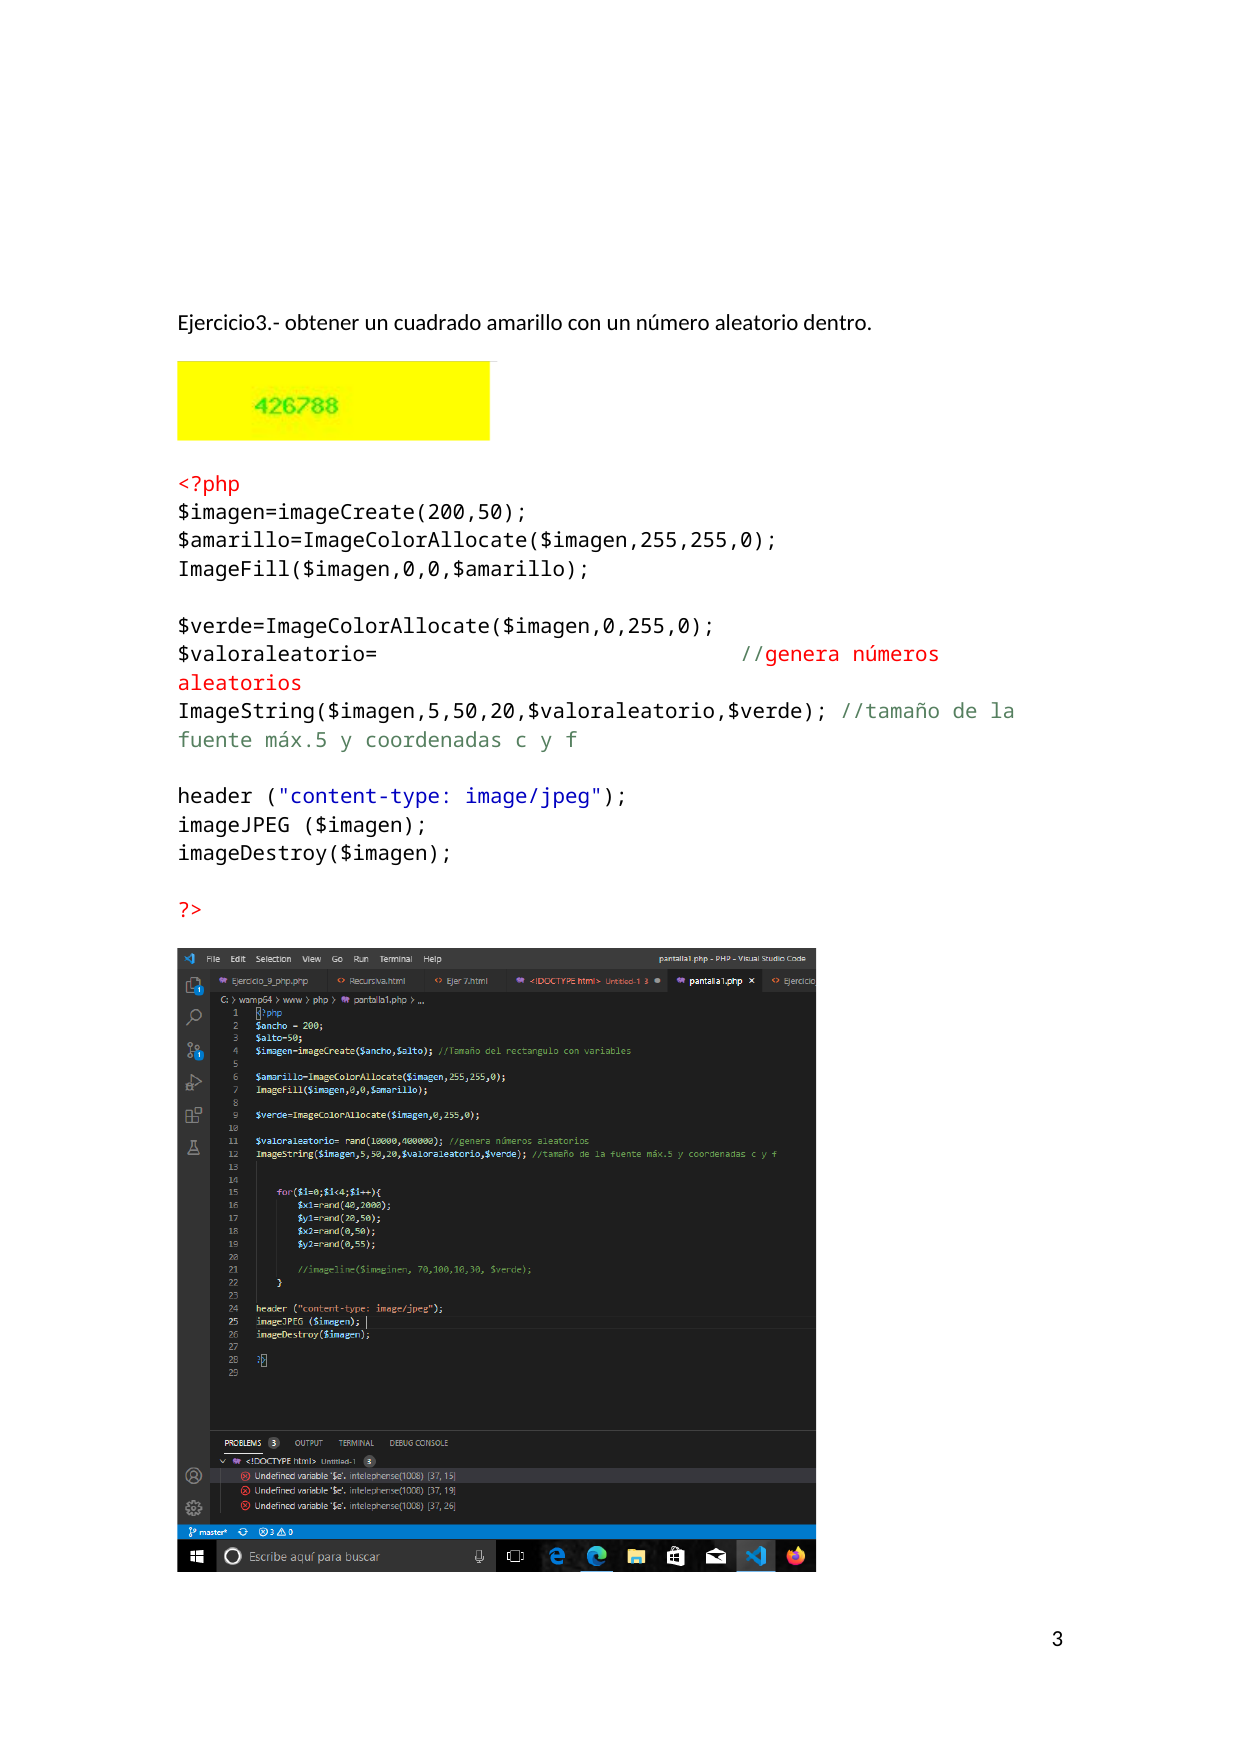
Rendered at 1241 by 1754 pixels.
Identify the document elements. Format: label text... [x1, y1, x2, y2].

text imageDestroy($imagen); [177, 838, 1063, 867]
text Ejercicio3.- obtener un cuadrado amarillo con un número aleatorio dentro. [177, 308, 1063, 336]
text <?php [177, 469, 1063, 497]
text $amarillo=ImageColorAllocate($imagen,255,255,0); [177, 526, 1063, 554]
text imageJPEG ($imagen); [177, 810, 1063, 838]
picture [177, 948, 817, 1572]
text $imagen=imageCreate(200,50); [177, 497, 1063, 526]
text $valoraleatorio= //genera números aleatorios [177, 639, 1063, 696]
text ImageString($imagen,5,50,20,$valoraleatorio,$verde); //tamaño de la fuente máx.5 y coordenadas c y f [177, 696, 1063, 753]
picture [177, 361, 498, 444]
text ImageFill($imagen,0,0,$amarillo); [177, 554, 1063, 582]
text header ("content-type: image/jpeg"); [177, 782, 1063, 810]
text ?> [177, 895, 1063, 923]
text $verde=ImageColorAllocate($imagen,0,255,0); [177, 611, 1063, 639]
